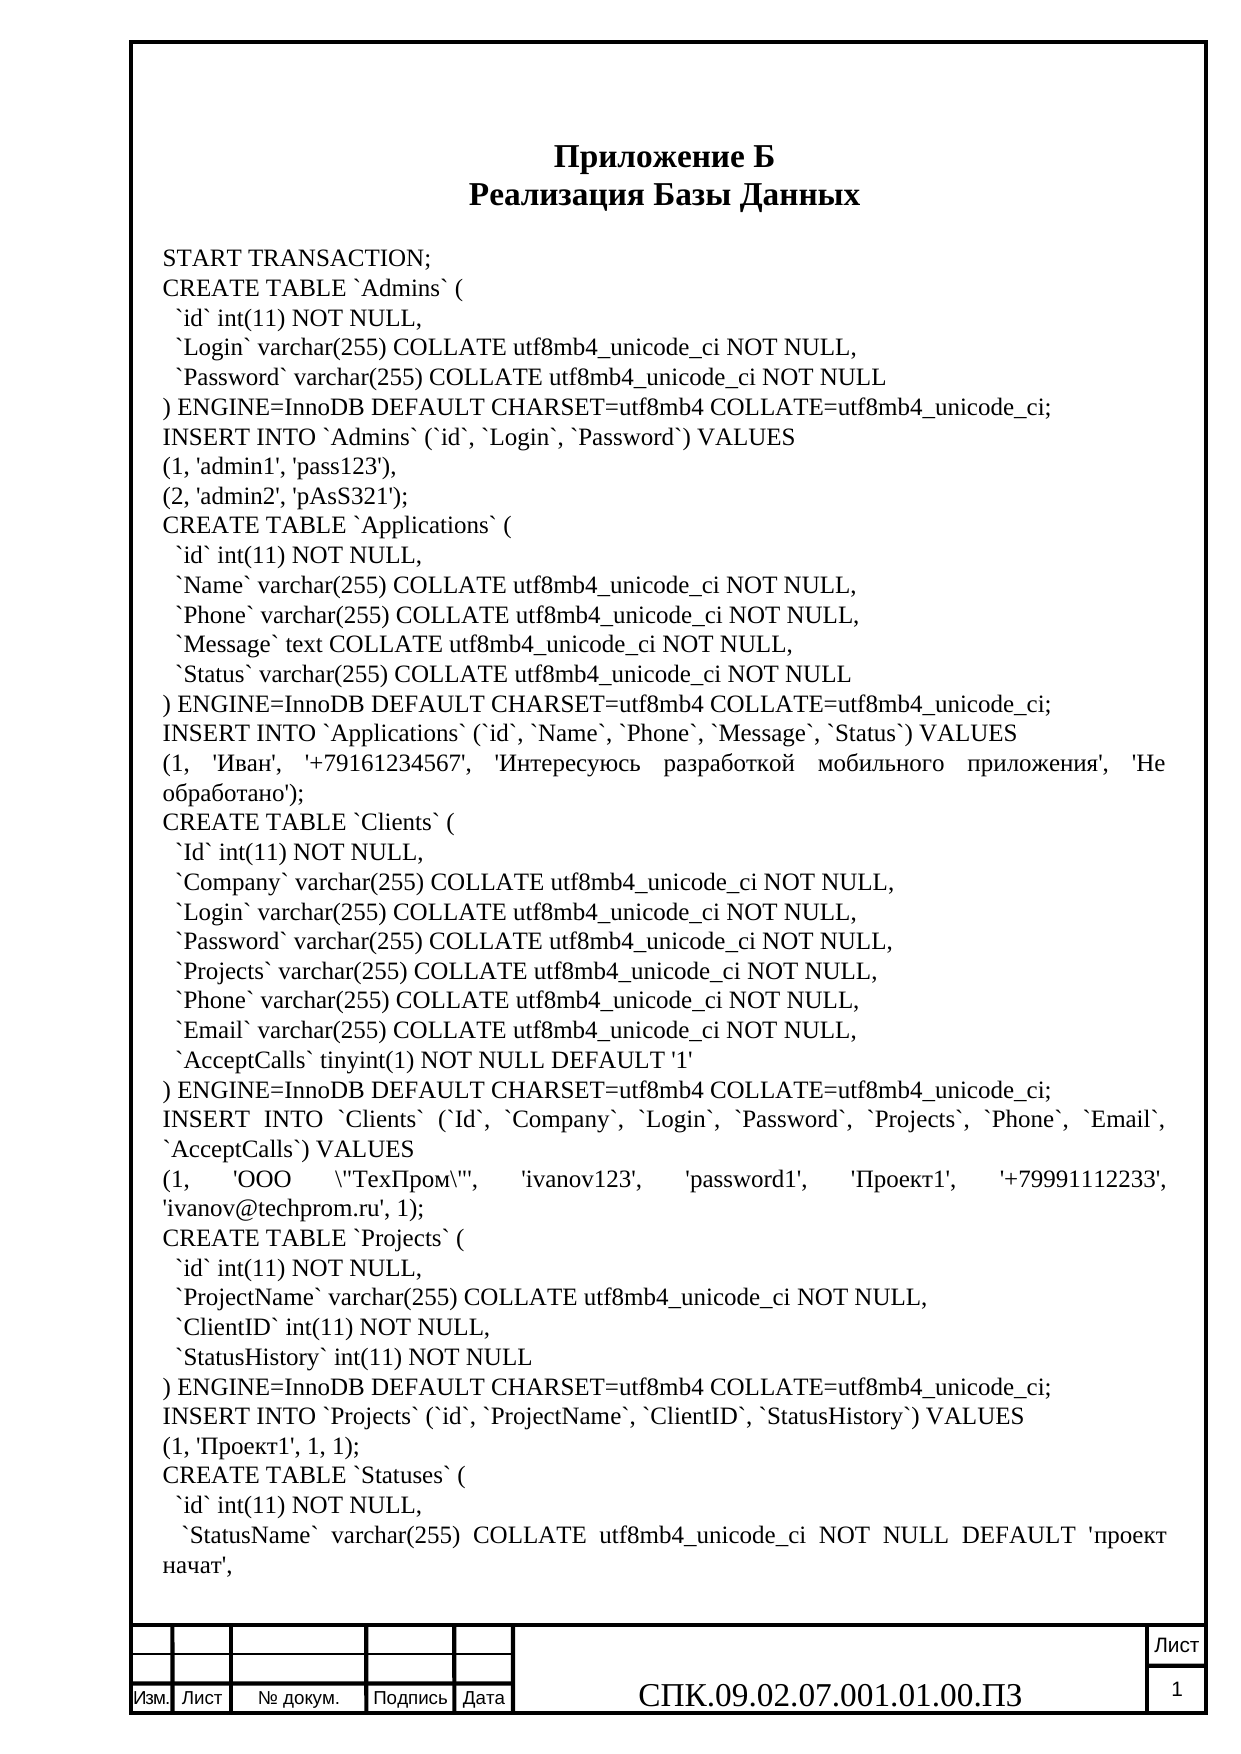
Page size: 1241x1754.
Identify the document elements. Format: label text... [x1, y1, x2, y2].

text `Phone` varchar(255) COLLATE utf8mb4_unicode_ci NOT NULL, [162, 985, 1166, 1014]
text `Company` varchar(255) COLLATE utf8mb4_unicode_ci NOT NULL, [162, 866, 1166, 896]
text `Password` varchar(255) COLLATE utf8mb4_unicode_ci NOT NULL [162, 361, 1166, 391]
text `Phone` varchar(255) COLLATE utf8mb4_unicode_ci NOT NULL, [162, 599, 1166, 628]
text `Projects` varchar(255) COLLATE utf8mb4_unicode_ci NOT NULL, [162, 955, 1166, 985]
text INSERT INTO `Projects` (`id`, `ProjectName`, `ClientID`, `StatusHistory`) VALUES [162, 1400, 1166, 1430]
text `id` int(11) NOT NULL, [162, 302, 1166, 332]
text (2, 'admin2', 'pAsS321'); [162, 480, 1166, 510]
text `ClientID` int(11) NOT NULL, [162, 1311, 1166, 1341]
text ) ENGINE=InnoDB DEFAULT CHARSET=utf8mb4 COLLATE=utf8mb4_unicode_ci; [162, 1371, 1166, 1400]
text Приложение Б [148, 136, 1181, 174]
text `id` int(11) NOT NULL, [162, 539, 1166, 569]
text CREATE TABLE `Clients` ( [162, 807, 1166, 836]
text INSERT INTO `Applications` (`id`, `Name`, `Phone`, `Message`, `Status`) VALUES [162, 717, 1166, 747]
text `Status` varchar(255) COLLATE utf8mb4_unicode_ci NOT NULL [162, 658, 1166, 688]
text CREATE TABLE `Statuses` ( [162, 1460, 1166, 1489]
text CREATE TABLE `Admins` ( [162, 272, 1166, 302]
text Реализация Базы Данных [148, 174, 1181, 213]
text `AcceptCalls` tinyint(1) NOT NULL DEFAULT '1' [162, 1044, 1166, 1074]
text (1, 'admin1', 'pass123'), [162, 450, 1166, 480]
text ) ENGINE=InnoDB DEFAULT CHARSET=utf8mb4 COLLATE=utf8mb4_unicode_ci; [162, 1074, 1166, 1103]
text `id` int(11) NOT NULL, [162, 1489, 1166, 1519]
text (1, 'Проект1', 1, 1); [162, 1430, 1166, 1460]
text ) ENGINE=InnoDB DEFAULT CHARSET=utf8mb4 COLLATE=utf8mb4_unicode_ci; [162, 391, 1166, 421]
text `Email` varchar(255) COLLATE utf8mb4_unicode_ci NOT NULL, [162, 1014, 1166, 1044]
text INSERT INTO `Admins` (`id`, `Login`, `Password`) VALUES [162, 421, 1166, 450]
text (1, 'ООО \"ТехПром\"', 'ivanov123', 'password1', 'Проект1', '+79991112233', 'ivanov@techprom.ru', 1); [162, 1163, 1166, 1222]
text `Message` text COLLATE utf8mb4_unicode_ci NOT NULL, [162, 628, 1166, 658]
text `Login` varchar(255) COLLATE utf8mb4_unicode_ci NOT NULL, [162, 332, 1166, 361]
text CREATE TABLE `Applications` ( [162, 510, 1166, 539]
text CREATE TABLE `Projects` ( [162, 1222, 1166, 1252]
text `id` int(11) NOT NULL, [162, 1252, 1166, 1282]
text `StatusHistory` int(11) NOT NULL [162, 1341, 1166, 1371]
text `Id` int(11) NOT NULL, [162, 836, 1166, 866]
text `StatusName` varchar(255) COLLATE utf8mb4_unicode_ci NOT NULL DEFAULT 'проект начат', [162, 1519, 1166, 1578]
text `Name` varchar(255) COLLATE utf8mb4_unicode_ci NOT NULL, [162, 569, 1166, 599]
text (1, 'Иван', '+79161234567', 'Интересуюсь разработкой мобильного приложения', 'Не обработано'); [162, 747, 1166, 807]
text INSERT INTO `Clients` (`Id`, `Company`, `Login`, `Password`, `Projects`, `Phone`, `Email`, `AcceptCalls`) VALUES [162, 1103, 1166, 1163]
text `Password` varchar(255) COLLATE utf8mb4_unicode_ci NOT NULL, [162, 925, 1166, 955]
text `ProjectName` varchar(255) COLLATE utf8mb4_unicode_ci NOT NULL, [162, 1282, 1166, 1311]
text `Login` varchar(255) COLLATE utf8mb4_unicode_ci NOT NULL, [162, 896, 1166, 925]
text START TRANSACTION; [162, 242, 1166, 272]
text ) ENGINE=InnoDB DEFAULT CHARSET=utf8mb4 COLLATE=utf8mb4_unicode_ci; [162, 688, 1166, 717]
